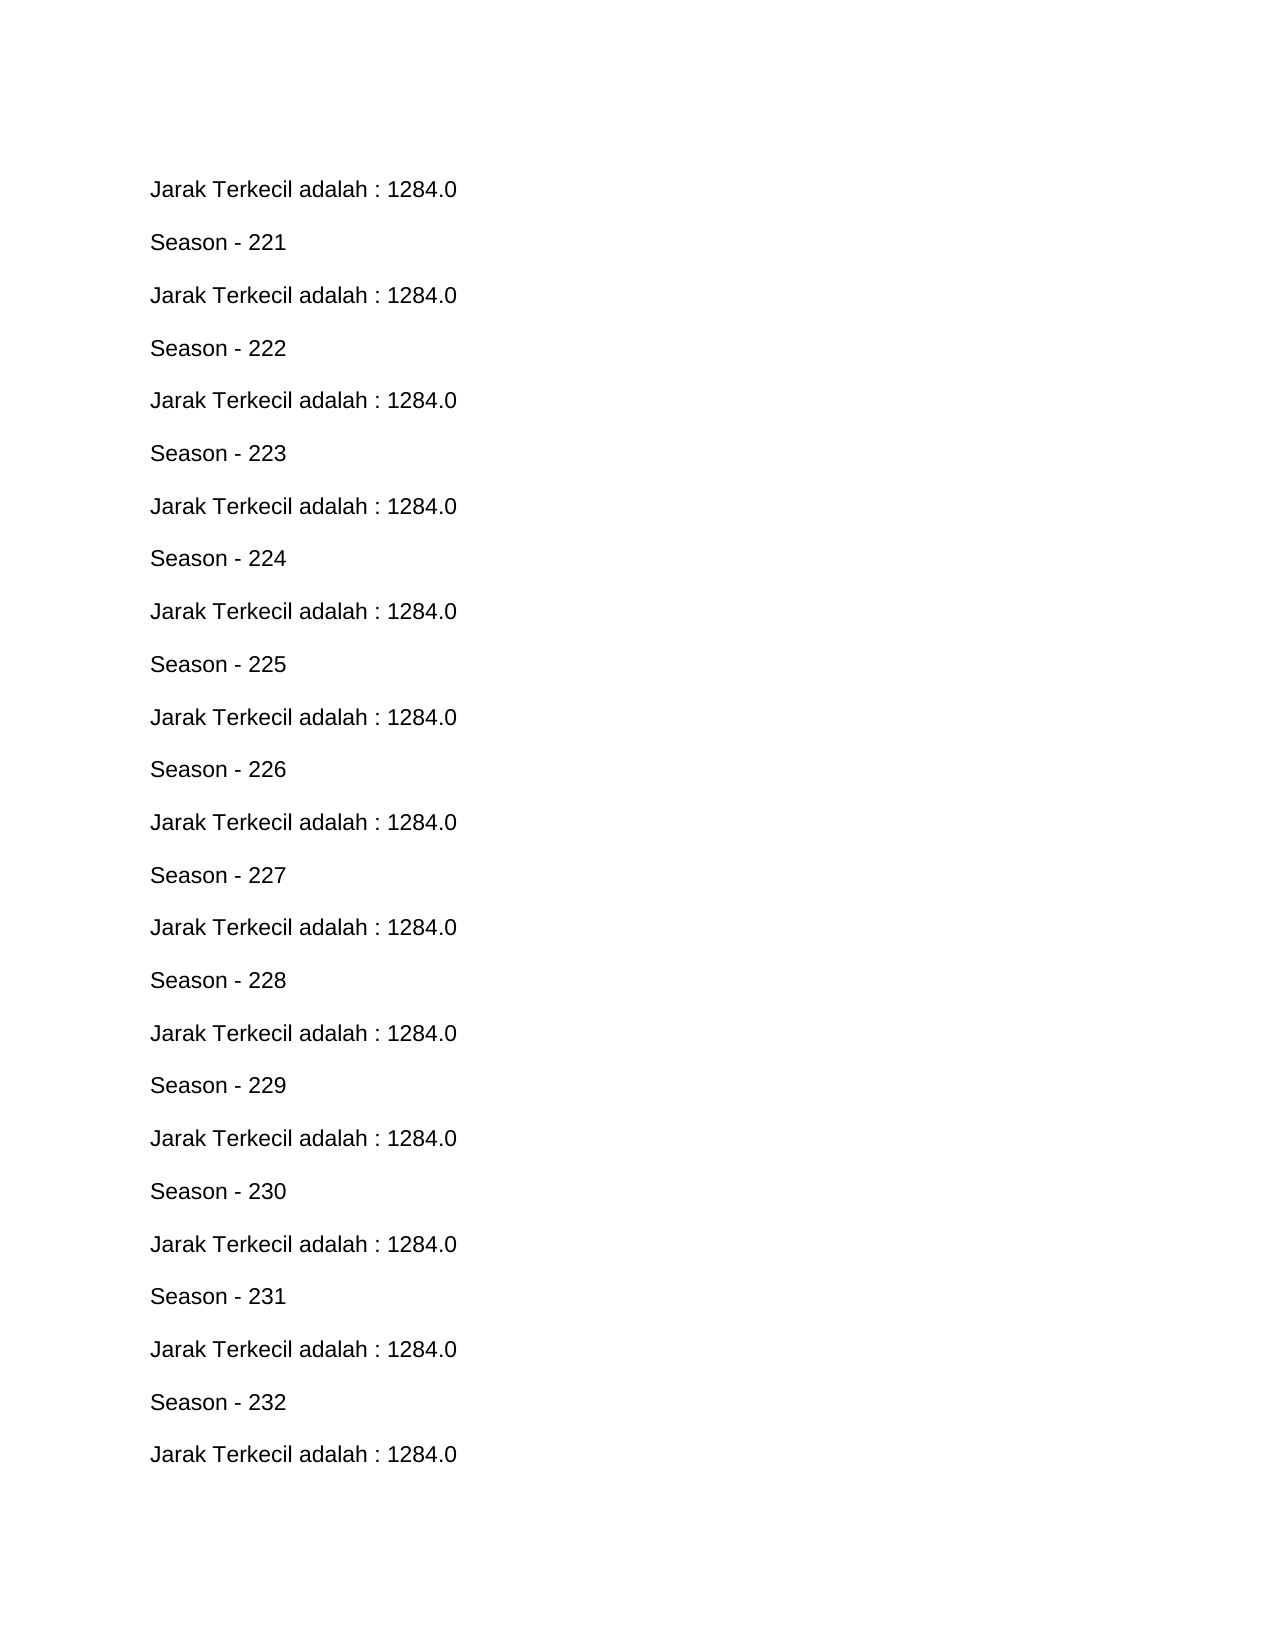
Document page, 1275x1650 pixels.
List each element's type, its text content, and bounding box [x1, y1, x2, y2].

text Season - 225 [150, 651, 1125, 677]
text Season - 223 [150, 440, 1125, 466]
text Season - 227 [150, 862, 1125, 888]
text Jarak Terkecil adalah : 1284.0 [150, 598, 1125, 624]
text Season - 226 [150, 756, 1125, 782]
text Season - 224 [150, 545, 1125, 572]
text Jarak Terkecil adalah : 1284.0 [150, 1125, 1125, 1151]
text Season - 232 [150, 1389, 1125, 1415]
text Season - 229 [150, 1072, 1125, 1099]
text Season - 231 [150, 1283, 1125, 1309]
text Jarak Terkecil adalah : 1284.0 [150, 282, 1125, 308]
text Season - 230 [150, 1178, 1125, 1204]
text Jarak Terkecil adalah : 1284.0 [150, 493, 1125, 519]
text Season - 222 [150, 334, 1125, 361]
text Season - 228 [150, 967, 1125, 993]
text Jarak Terkecil adalah : 1284.0 [150, 1441, 1125, 1468]
text Jarak Terkecil adalah : 1284.0 [150, 176, 1125, 203]
text Season - 221 [150, 229, 1125, 255]
text Jarak Terkecil adalah : 1284.0 [150, 1336, 1125, 1362]
text Jarak Terkecil adalah : 1284.0 [150, 387, 1125, 413]
text Jarak Terkecil adalah : 1284.0 [150, 809, 1125, 835]
text Jarak Terkecil adalah : 1284.0 [150, 914, 1125, 941]
text Jarak Terkecil adalah : 1284.0 [150, 1231, 1125, 1257]
text Jarak Terkecil adalah : 1284.0 [150, 703, 1125, 730]
text Jarak Terkecil adalah : 1284.0 [150, 1020, 1125, 1046]
